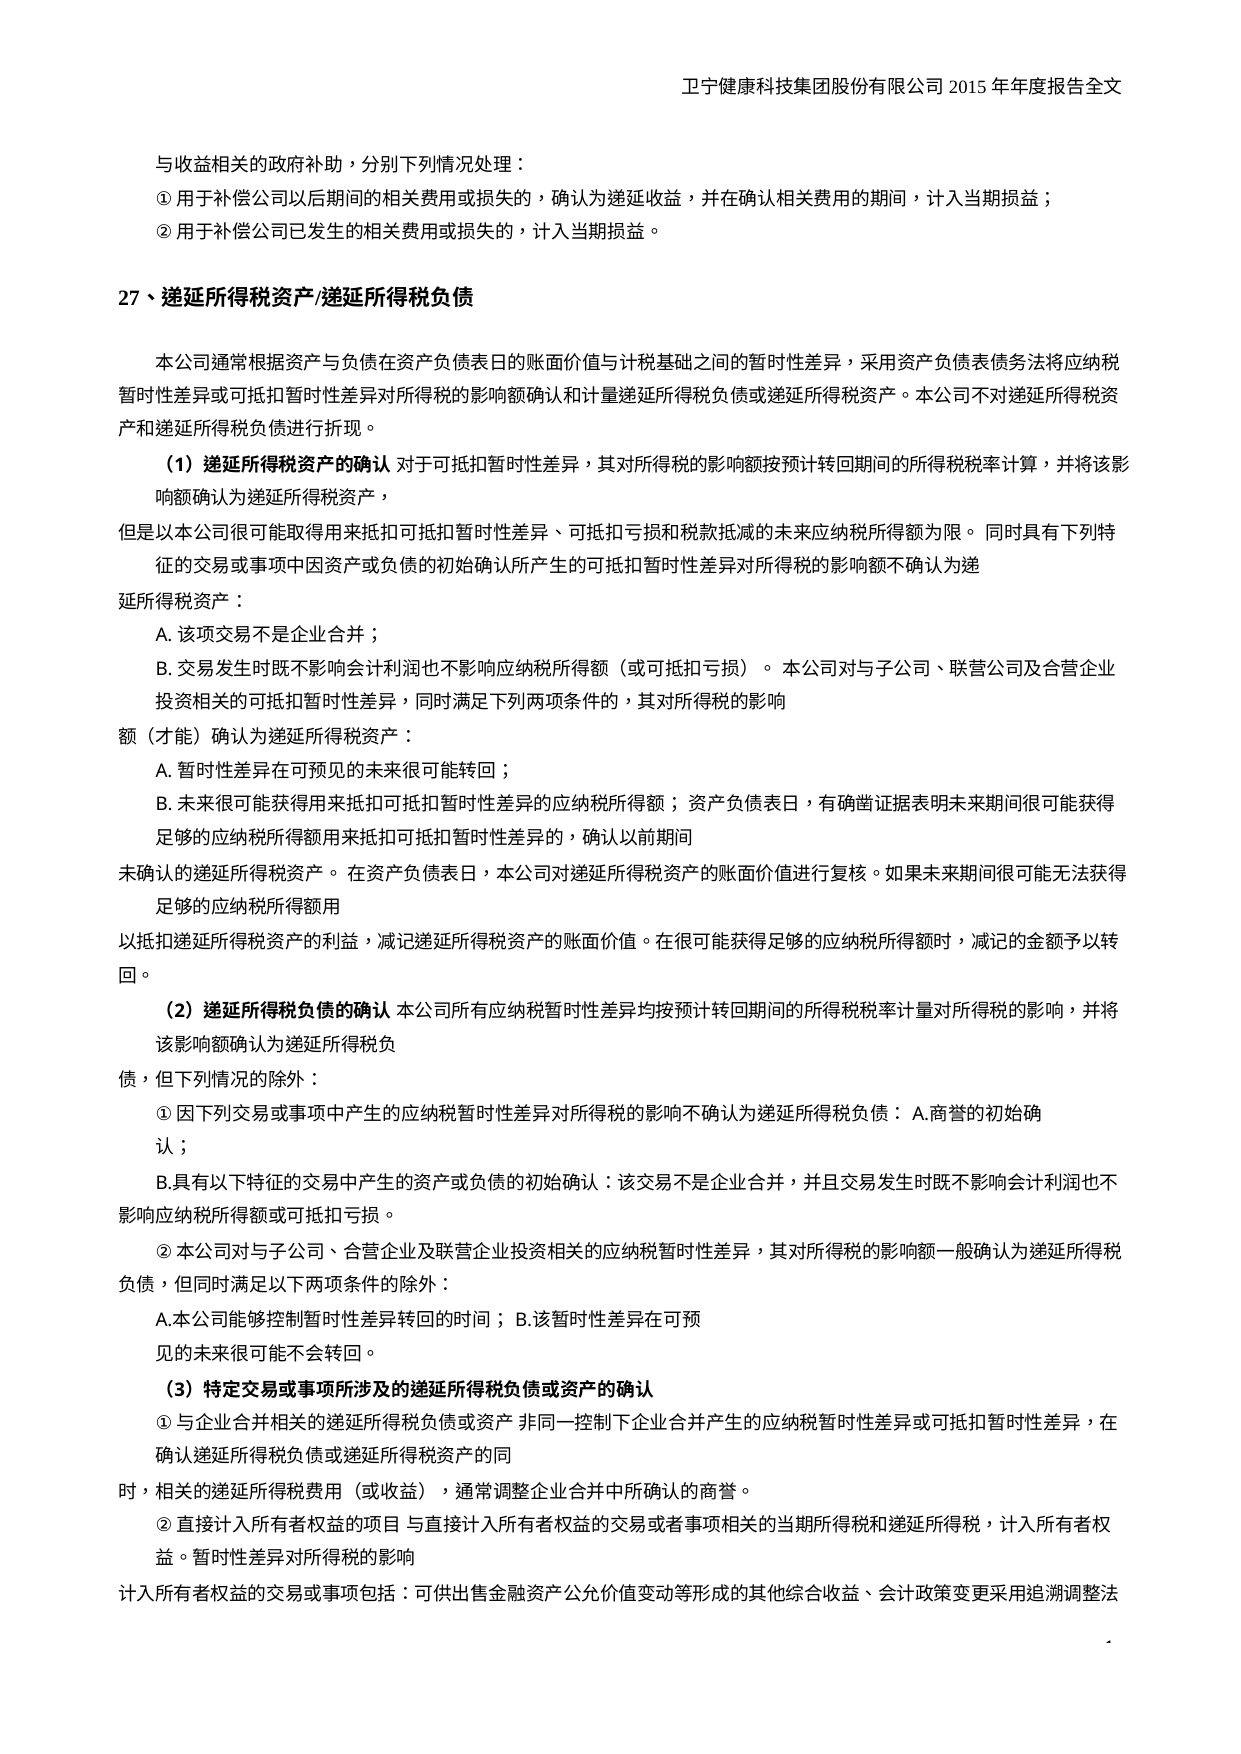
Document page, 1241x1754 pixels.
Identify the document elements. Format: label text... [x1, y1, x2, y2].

text A.本公司能够控制暂时性差异转回的时间； B.该暂时性差异在可预见的未来很可能不会转回。 [155, 1307, 701, 1366]
text 与收益相关的政府补助，分别下列情况处理： [155, 151, 1133, 177]
subtitle （3）特定交易或事项所涉及的递延所得税负债或资产的确认 [155, 1376, 1133, 1401]
text （2）递延所得税负债的确认 本公司所有应纳税暂时性差异均按预计转回期间的所得税税率计量对所得税的影响，并将该影响额确认为递延所得税负 [155, 997, 1133, 1056]
text B.具有以下特征的交易中产生的资产或负债的初始确认：该交易不是企业合并，并且交易发生时既不影响会计利润也不 影响应纳税所得额或可抵扣亏损。 [118, 1169, 1133, 1228]
text 额（才能）确认为递延所得税资产： [118, 723, 1133, 749]
text B. 未来很可能获得用来抵扣可抵扣暂时性差异的应纳税所得额； 资产负债表日，有确凿证据表明未来期间很可能获得足够的应纳税所得额用来抵扣可抵扣暂时性差异的，确认以前期间 [155, 790, 1133, 850]
text A. 该项交易不是企业合并； [155, 621, 1133, 647]
text ②本公司对与子公司、合营企业及联营企业投资相关的应纳税暂时性差异，其对所得税的影响额一般确认为递延所得税 负债，但同时满足以下两项条件的除外： [118, 1238, 1133, 1297]
text 时，相关的递延所得税费用（或收益），通常调整企业合并中所确认的商誉。 [118, 1478, 1133, 1503]
text ①与企业合并相关的递延所得税负债或资产 非同一控制下企业合并产生的应纳税暂时性差异或可抵扣暂时性差异，在确认递延所得税负债或递延所得税资产的同 [155, 1409, 1133, 1468]
text 债，但下列情况的除外： [118, 1067, 1133, 1092]
text B. 交易发生时既不影响会计利润也不影响应纳税所得额（或可抵扣亏损）。 本公司对与子公司、联营公司及合营企业投资相关的可抵扣暂时性差异，同时满足下列两项条件的，其对所得税的影响 [155, 655, 1133, 714]
text A. 暂时性差异在可预见的未来很可能转回； [155, 757, 1133, 782]
text ①用于补偿公司以后期间的相关费用或损失的，确认为递延收益，并在确认相关费用的期间，计入当期损益； [155, 185, 1133, 210]
text ②用于补偿公司已发生的相关费用或损失的，计入当期损益。 [155, 218, 1133, 244]
text 但是以本公司很可能取得用来抵扣可抵扣暂时性差异、可抵扣亏损和税款抵减的未来应纳税所得额为限。 同时具有下列特征的交易或事项中因资产或负债的初始确认所产生的可抵扣暂时性差异对所得税的影响额不确认为递 [118, 519, 1133, 578]
subtitle 27、递延所得税资产/递延所得税负债 [118, 282, 1133, 312]
text （1）递延所得税资产的确认 对于可抵扣暂时性差异，其对所得税的影响额按预计转回期间的所得税税率计算，并将该影响额确认为递延所得税资产， [155, 451, 1133, 510]
text 以抵扣递延所得税资产的利益，减记递延所得税资产的账面价值。在很可能获得足够的应纳税所得额时，减记的金额予以转 回。 [118, 928, 1133, 987]
text 本公司通常根据资产与负债在资产负债表日的账面价值与计税基础之间的暂时性差异，采用资产负债表债务法将应纳税 暂时性差异或可抵扣暂时性差异对所得税的影响额确认和计量递延所得税负债或递延所得税资产。本公司不对递延所得税资 产和递延所得税负债进行折现。 [118, 349, 1122, 441]
text ②直接计入所有者权益的项目 与直接计入所有者权益的交易或者事项相关的当期所得税和递延所得税，计入所有者权益。暂时性差异对所得税的影响 [155, 1511, 1133, 1570]
text 延所得税资产： [118, 588, 1133, 613]
text ①因下列交易或事项中产生的应纳税暂时性差异对所得税的影响不确认为递延所得税负债： A.商誉的初始确认； [155, 1100, 1048, 1159]
text 未确认的递延所得税资产。 在资产负债表日，本公司对递延所得税资产的账面价值进行复核。如果未来期间很可能无法获得足够的应纳税所得额用 [118, 860, 1133, 919]
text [118, 1580, 1133, 1606]
